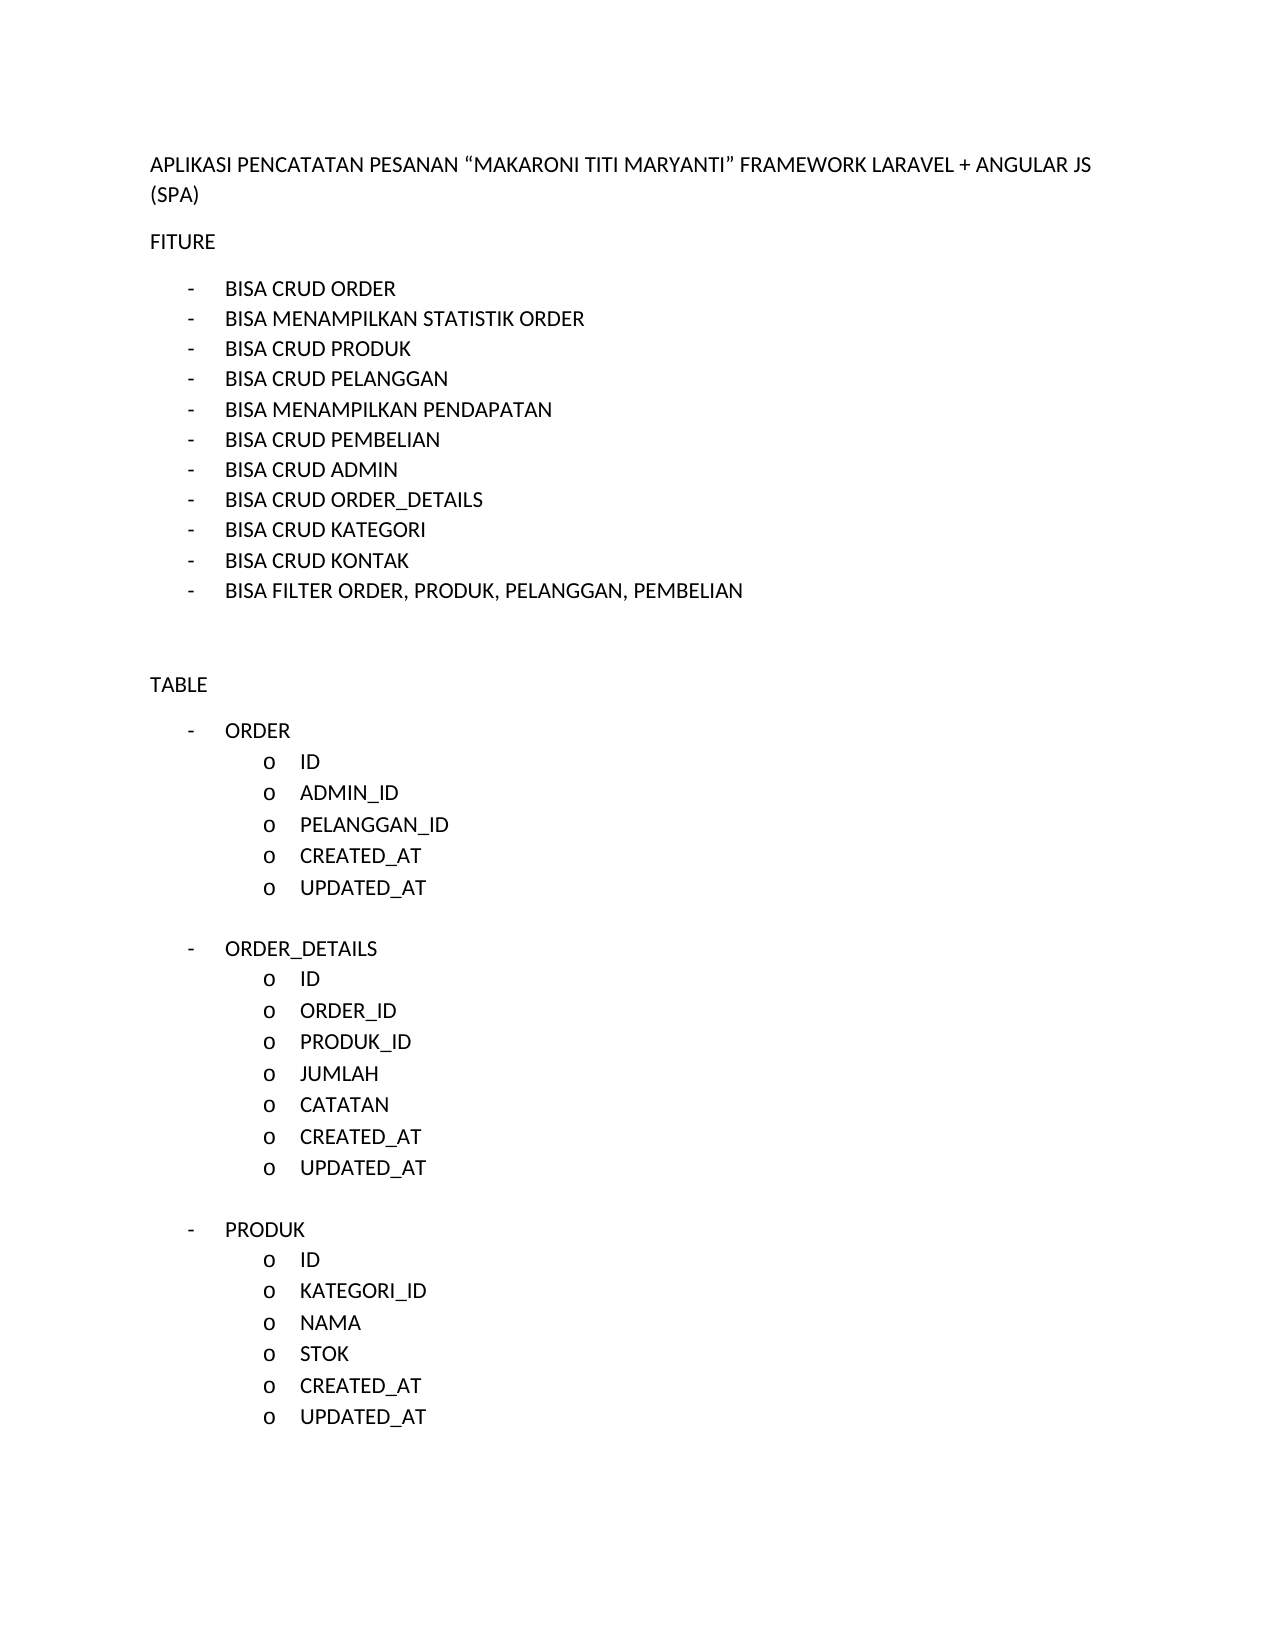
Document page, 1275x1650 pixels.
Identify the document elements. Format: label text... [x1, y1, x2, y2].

list ORDER_DETAILS [187, 934, 1125, 962]
list BISA CRUD KATEGORI [187, 516, 1125, 544]
list BISA CRUD ADMIN [187, 455, 1125, 483]
list BISA FILTER ORDER, PRODUK, PELANGGAN, PEMBELIAN [187, 576, 1125, 604]
list BISA MENAMPILKAN STATISTIK ORDER [187, 304, 1125, 332]
list BISA CRUD PRODUK [187, 334, 1125, 362]
list ID [262, 964, 1125, 994]
list UPDATED_AT [262, 1402, 1125, 1432]
list ID [262, 1245, 1125, 1274]
list CATATAN [262, 1090, 1125, 1119]
list BISA CRUD PELANGGAN [187, 364, 1125, 393]
list STOK [262, 1339, 1125, 1369]
list BISA CRUD ORDER [187, 274, 1125, 302]
list NAMA [262, 1308, 1125, 1337]
list UPDATED_AT [262, 1153, 1125, 1182]
list ID [262, 747, 1125, 776]
list UPDATED_AT [262, 873, 1125, 902]
text TABLE [150, 670, 1125, 698]
list BISA CRUD KONTAK [187, 546, 1125, 574]
text APLIKASI PENCATATAN PESANAN “MAKARONI TITI MARYANTI” FRAMEWORK LARAVEL + ANGULAR JS (SPA) [150, 150, 1125, 208]
list PRODUK [187, 1215, 1125, 1243]
text FITURE [150, 227, 1125, 255]
list ORDER_ID [262, 996, 1125, 1025]
list CREATED_AT [262, 1122, 1125, 1151]
list PELANGGAN_ID [262, 810, 1125, 839]
list CREATED_AT [262, 841, 1125, 870]
list PRODUK_ID [262, 1027, 1125, 1057]
list JUMLAH [262, 1059, 1125, 1088]
list BISA CRUD ORDER_DETAILS [187, 485, 1125, 513]
list KATEGORI_ID [262, 1277, 1125, 1306]
list CREATED_AT [262, 1371, 1125, 1400]
list BISA CRUD PEMBELIAN [187, 425, 1125, 453]
list ADMIN_ID [262, 778, 1125, 807]
list BISA MENAMPILKAN PENDAPATAN [187, 395, 1125, 423]
list ORDER [187, 717, 1125, 745]
